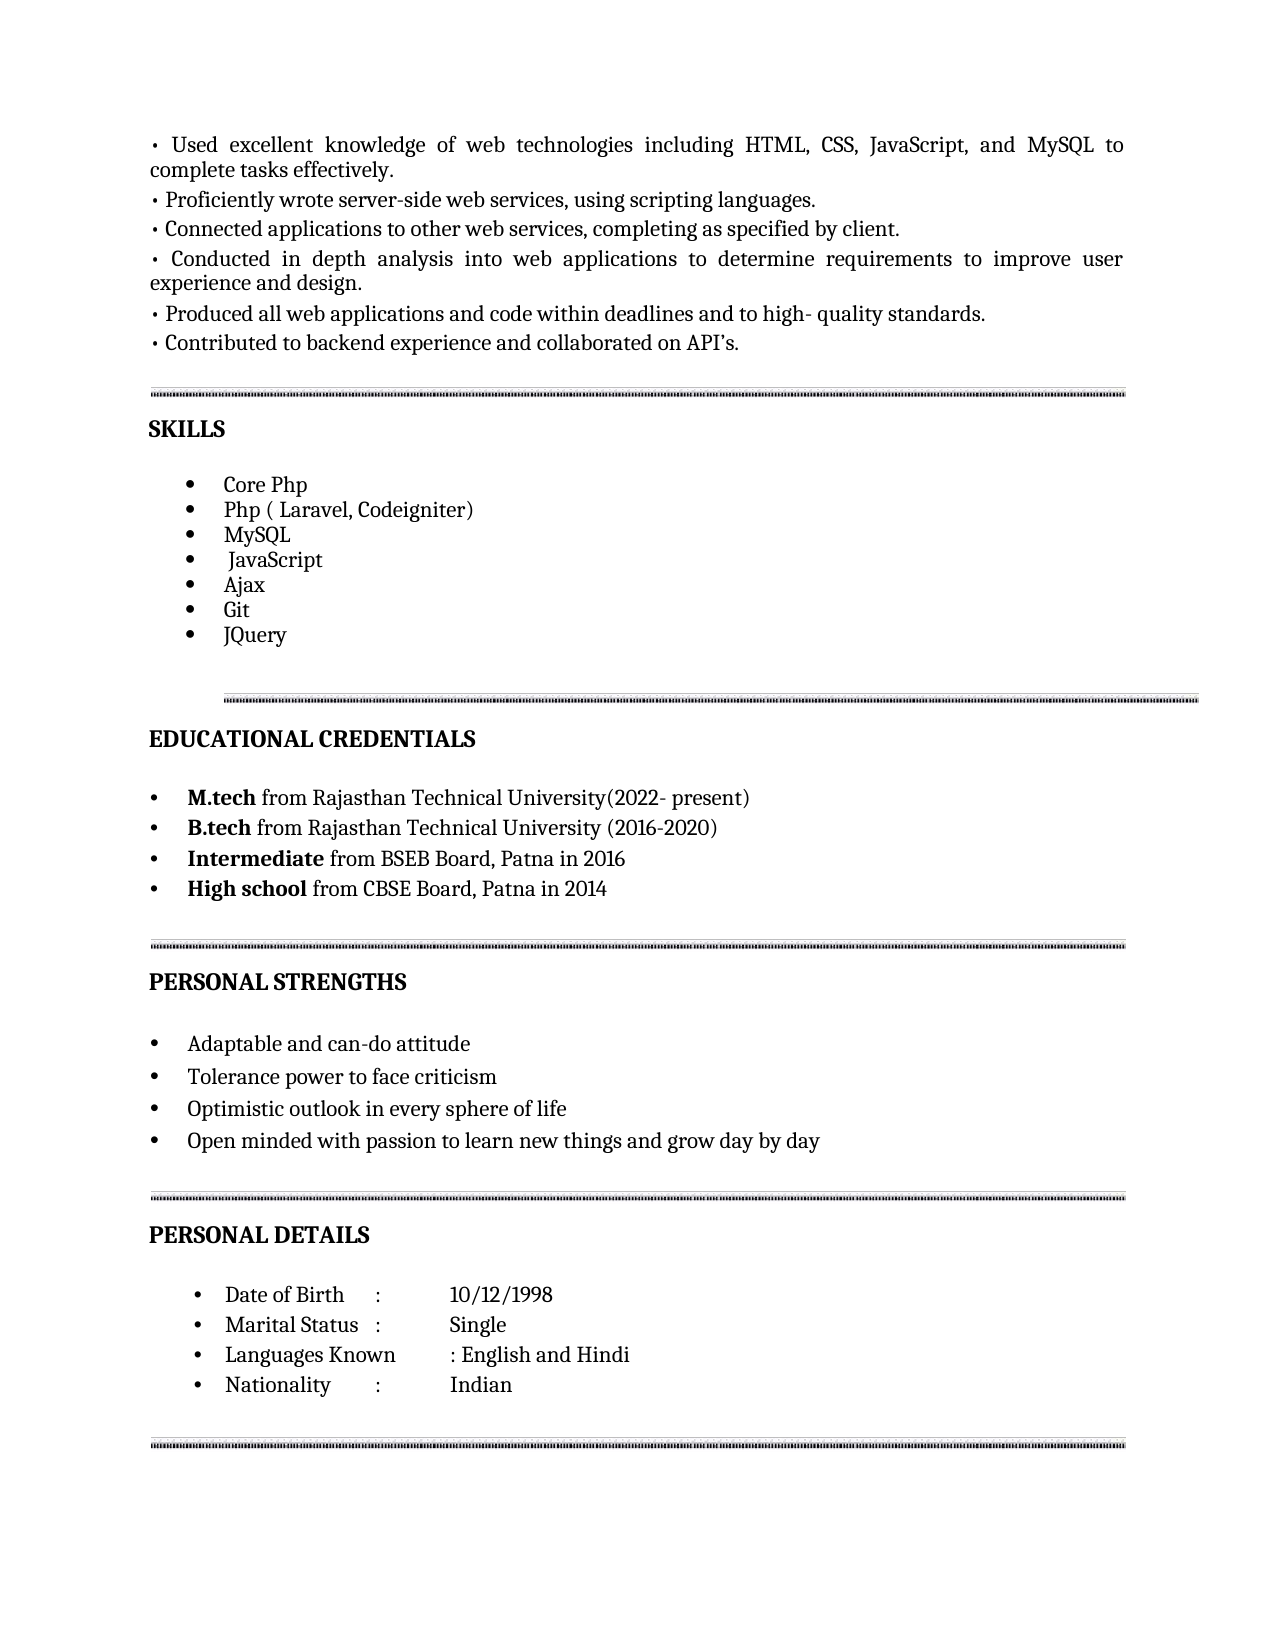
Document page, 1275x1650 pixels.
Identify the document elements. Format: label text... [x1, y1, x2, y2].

list Tolerance power to face criticism [150, 1062, 1125, 1090]
list Optimistic outlook in every sphere of life [150, 1094, 1125, 1122]
list Marital Status : Single [194, 1312, 1125, 1337]
list Git [186, 597, 1125, 622]
text • Contributed to backend experience and collaborated on API’s. [150, 330, 1125, 355]
list Languages Known : English and Hindi [194, 1342, 1125, 1368]
picture [223, 693, 1199, 706]
list Date of Birth : 10/12/1998 [194, 1281, 1125, 1307]
text • Connected applications to other web services, completing as specified by client. [150, 217, 1125, 242]
list JQuery [186, 622, 1125, 698]
subtitle EDUCATIONAL CREDENTIALS [148, 725, 1127, 753]
text • Proficiently wrote server-side web services, using scripting languages. [150, 187, 1125, 212]
list Open minded with passion to learn new things and grow day by day [150, 1126, 1125, 1154]
list Core Php [186, 472, 1125, 497]
list Nationality : Indian [194, 1372, 1125, 1398]
picture [150, 1191, 1126, 1204]
text • Produced all web applications and code within deadlines and to high- quality standards. [150, 301, 1125, 326]
list High school from CBSE Board, Patna in 2014 [150, 876, 1125, 901]
picture [150, 387, 1126, 400]
list JavaScript [186, 547, 1125, 572]
list Ajax [186, 572, 1125, 597]
list MySQL [186, 522, 1125, 547]
picture [150, 1437, 1126, 1452]
list Adaptable and can-do attitude [150, 1030, 1125, 1057]
text • Used excellent knowledge of web technologies including HTML, CSS, JavaScript, and MySQL to complete tasks effectively. [150, 133, 1125, 183]
list Intermediate from BSEB Board, Patna in 2016 [150, 846, 1125, 871]
list M.tech from Rajasthan Technical University(2022- present) [150, 785, 1125, 811]
list Php ( Laravel, Codeigniter) [186, 497, 1125, 522]
text • Conducted in depth analysis into web applications to determine requirements to improve user experience and design. [150, 246, 1125, 296]
list B.tech from Rajasthan Technical University (2016-2020) [150, 815, 1125, 841]
subtitle PERSONAL STRENGTHS [148, 968, 1127, 997]
subtitle PERSONAL DETAILS [148, 1221, 1127, 1249]
picture [150, 939, 1126, 952]
text SKILLS [148, 416, 1125, 468]
